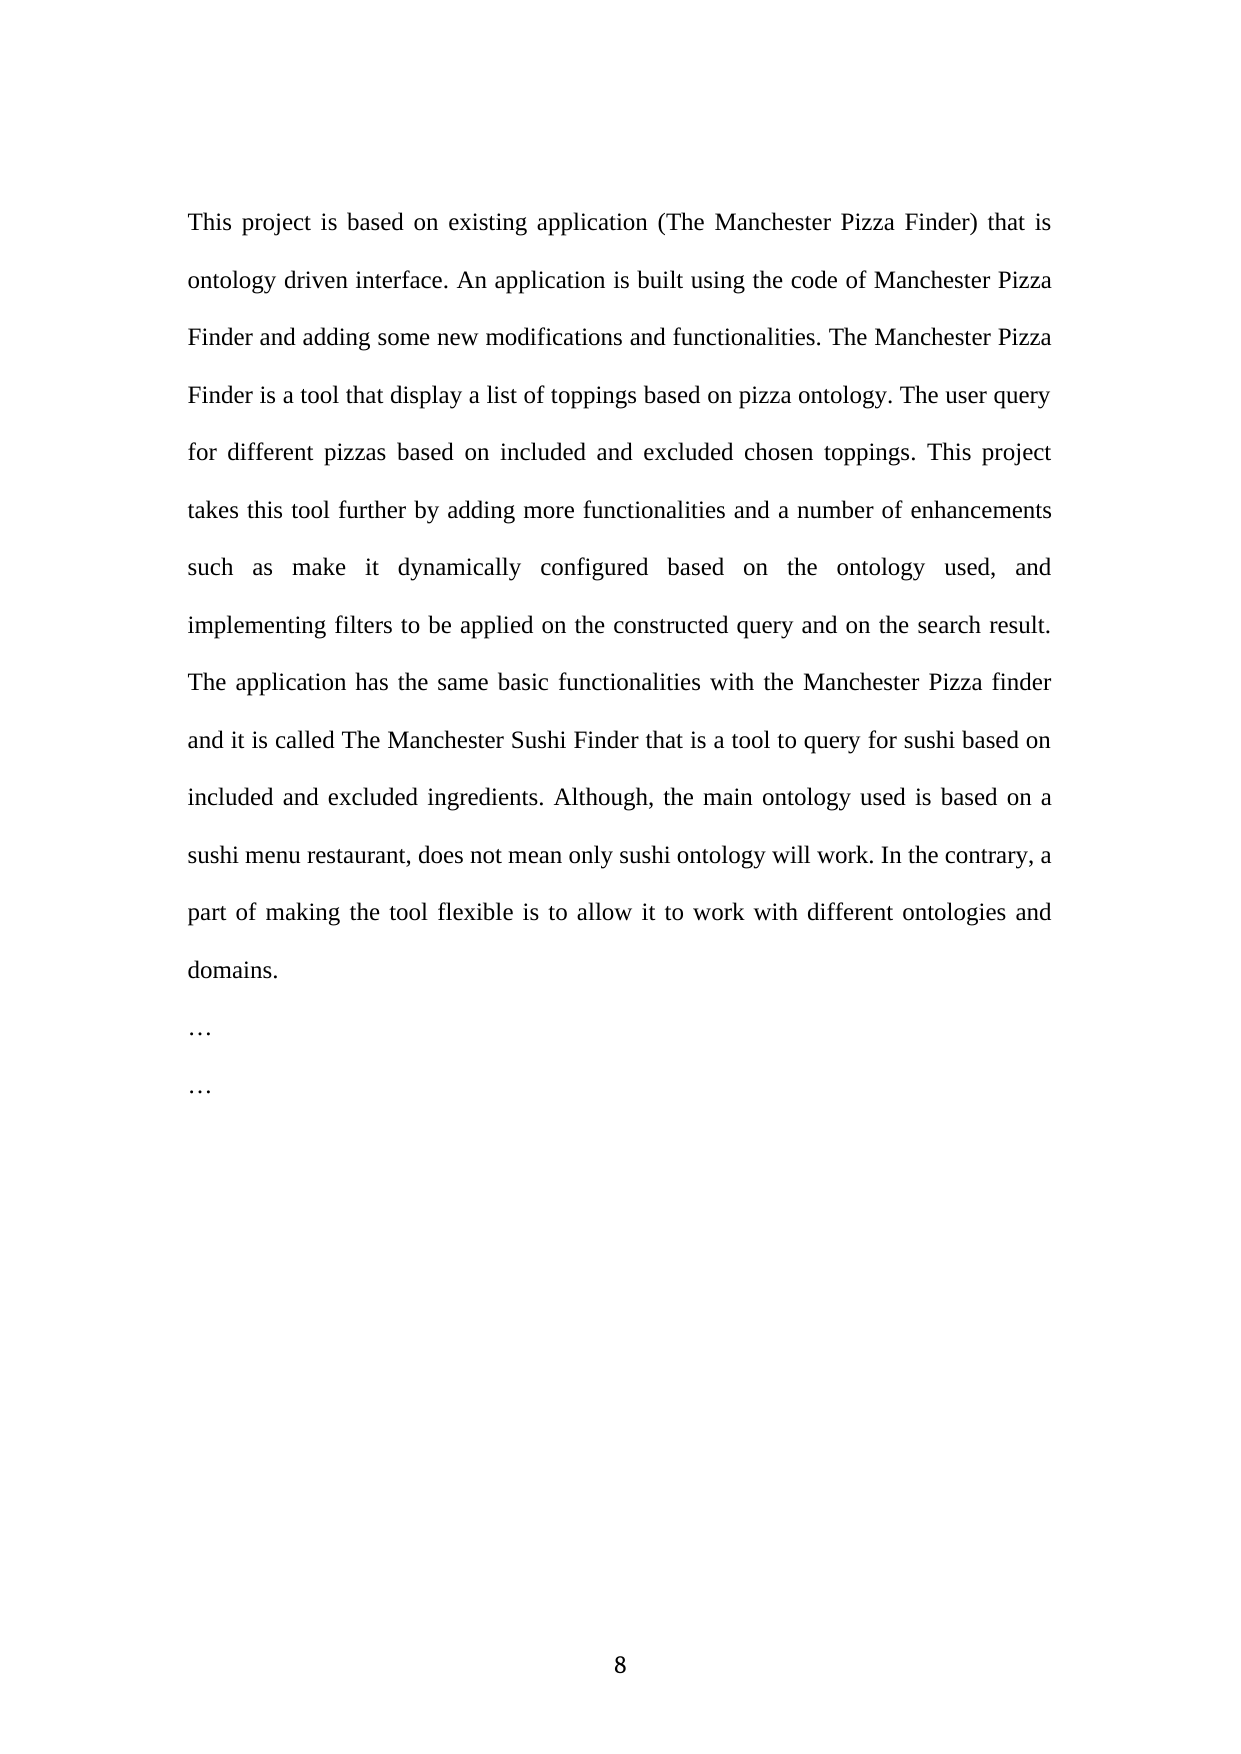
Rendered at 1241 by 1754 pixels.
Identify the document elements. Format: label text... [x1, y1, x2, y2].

text This project is based on existing application (The Manchester Pizza Finder) that is ontology driven interface. An application is built using the code of Manchester Pizza Finder and adding some new modifications and functionalities. The Manchester Pizza Finder is a tool that display a list of toppings based on pizza ontology. The user query for different pizzas based on included and excluded chosen toppings. This project takes this tool further by adding more functionalities and a number of enhancements such as make it dynamically configured based on the ontology used, and implementing filters to be applied on the constructed query and on the search result. The application has the same basic functionalities with the Manchester Pizza finder and it is called The Manchester Sushi Finder that is a tool to query for sushi based on included and excluded ingredients. Although, the main ontology used is based on a sushi menu restaurant, does not mean only sushi ontology will work. In the contrary, a part of making the tool flexible is to allow it to work with different ontologies and domains. [187, 207, 1053, 984]
text … [187, 1012, 1053, 1041]
text … [187, 1070, 1053, 1099]
